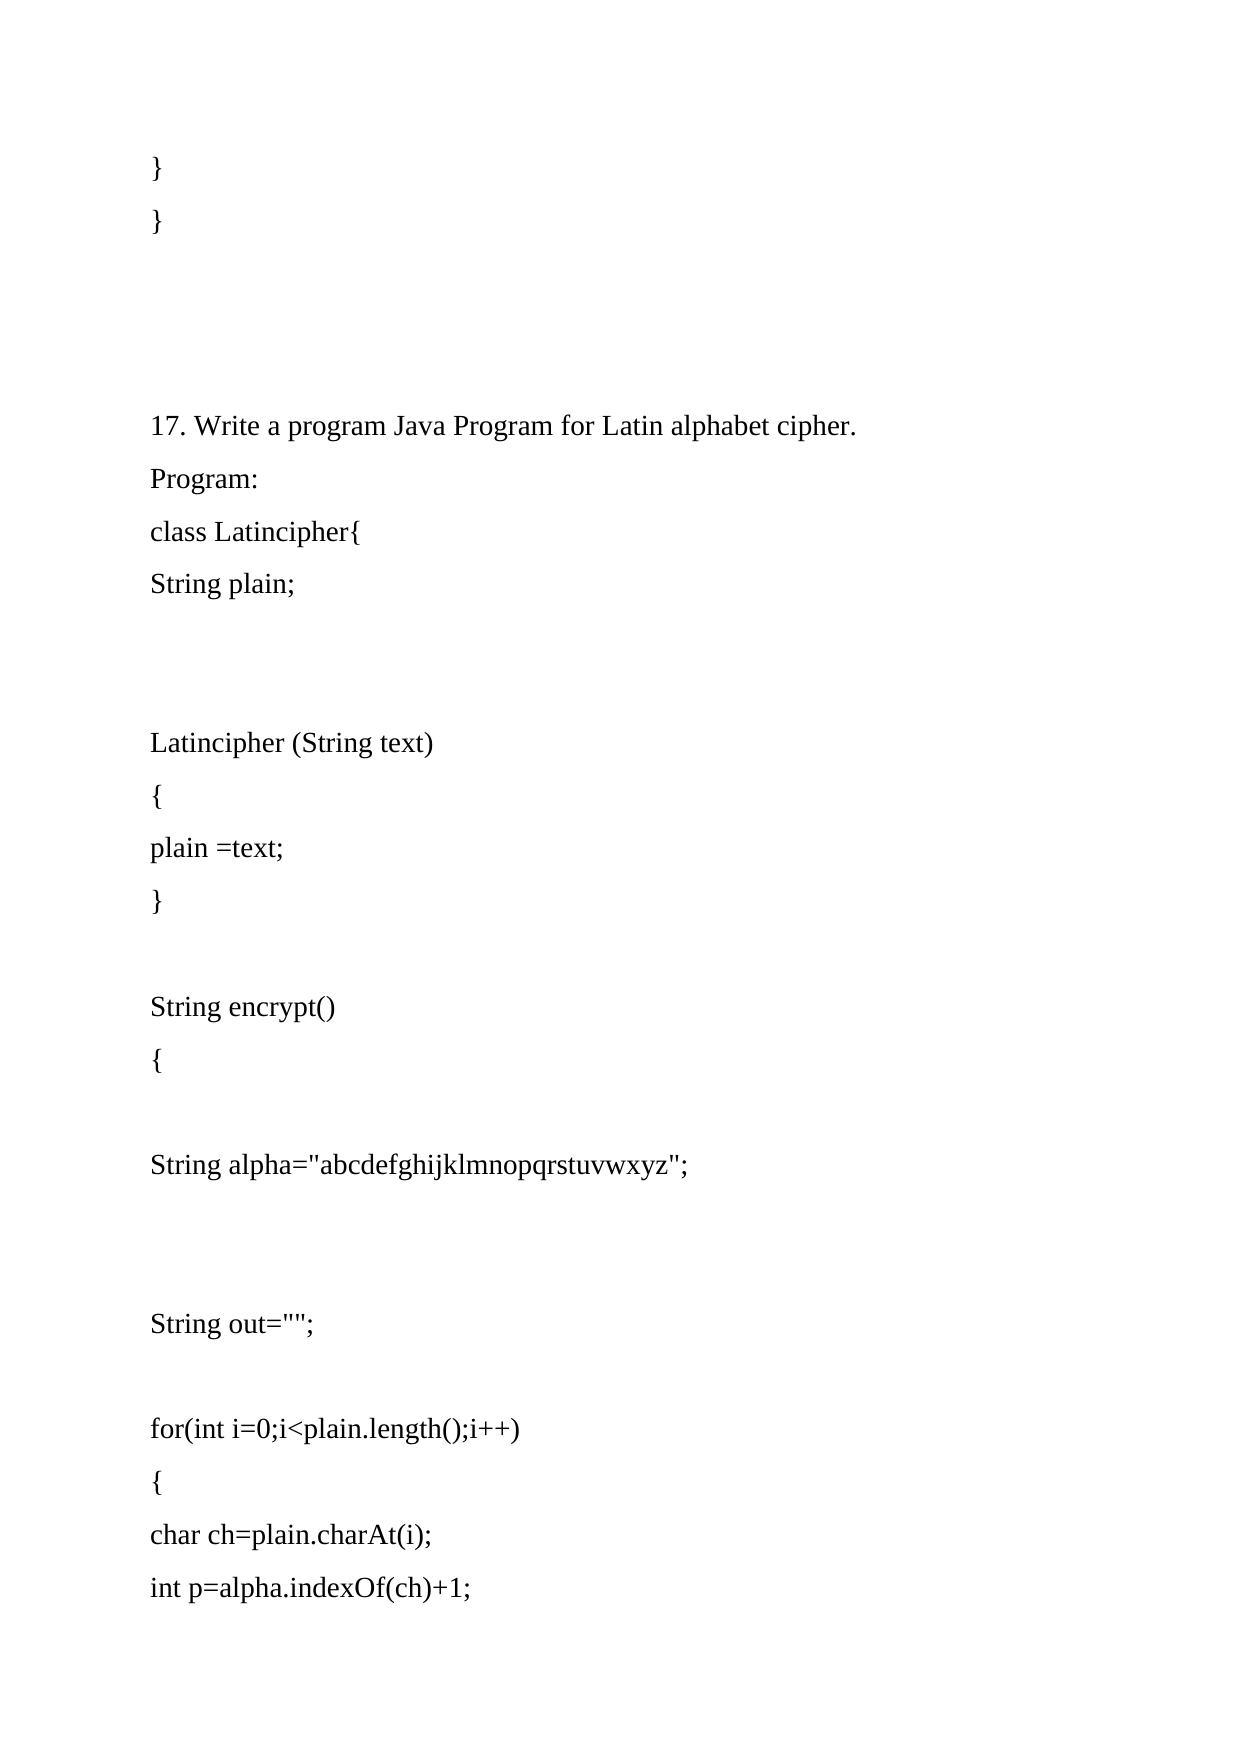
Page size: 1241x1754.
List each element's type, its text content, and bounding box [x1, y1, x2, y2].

text 17. Write a program Java Program for Latin alphabet cipher. [150, 408, 1090, 442]
text { [150, 778, 1090, 811]
text String alpha="abcdefghijklmnopqrstuvwxyz"; [150, 1147, 1090, 1181]
text for(int i=0;i<plain.length();i++) [150, 1412, 1090, 1445]
text String encrypt() [150, 989, 1090, 1023]
text plain =text; [150, 831, 1090, 864]
text class Latincipher{ [150, 514, 1090, 547]
text } [150, 883, 1090, 917]
text String plain; [150, 567, 1090, 600]
text } [150, 150, 1090, 183]
text String out=""; [150, 1306, 1090, 1339]
text Program: [150, 461, 1090, 494]
text char ch=plain.charAt(i); [150, 1517, 1090, 1551]
text Latincipher (String text) [150, 725, 1090, 758]
text int p=alpha.indexOf(ch)+1; [150, 1570, 1090, 1603]
text { [150, 1042, 1090, 1075]
text { [150, 1464, 1090, 1498]
text } [150, 203, 1090, 236]
